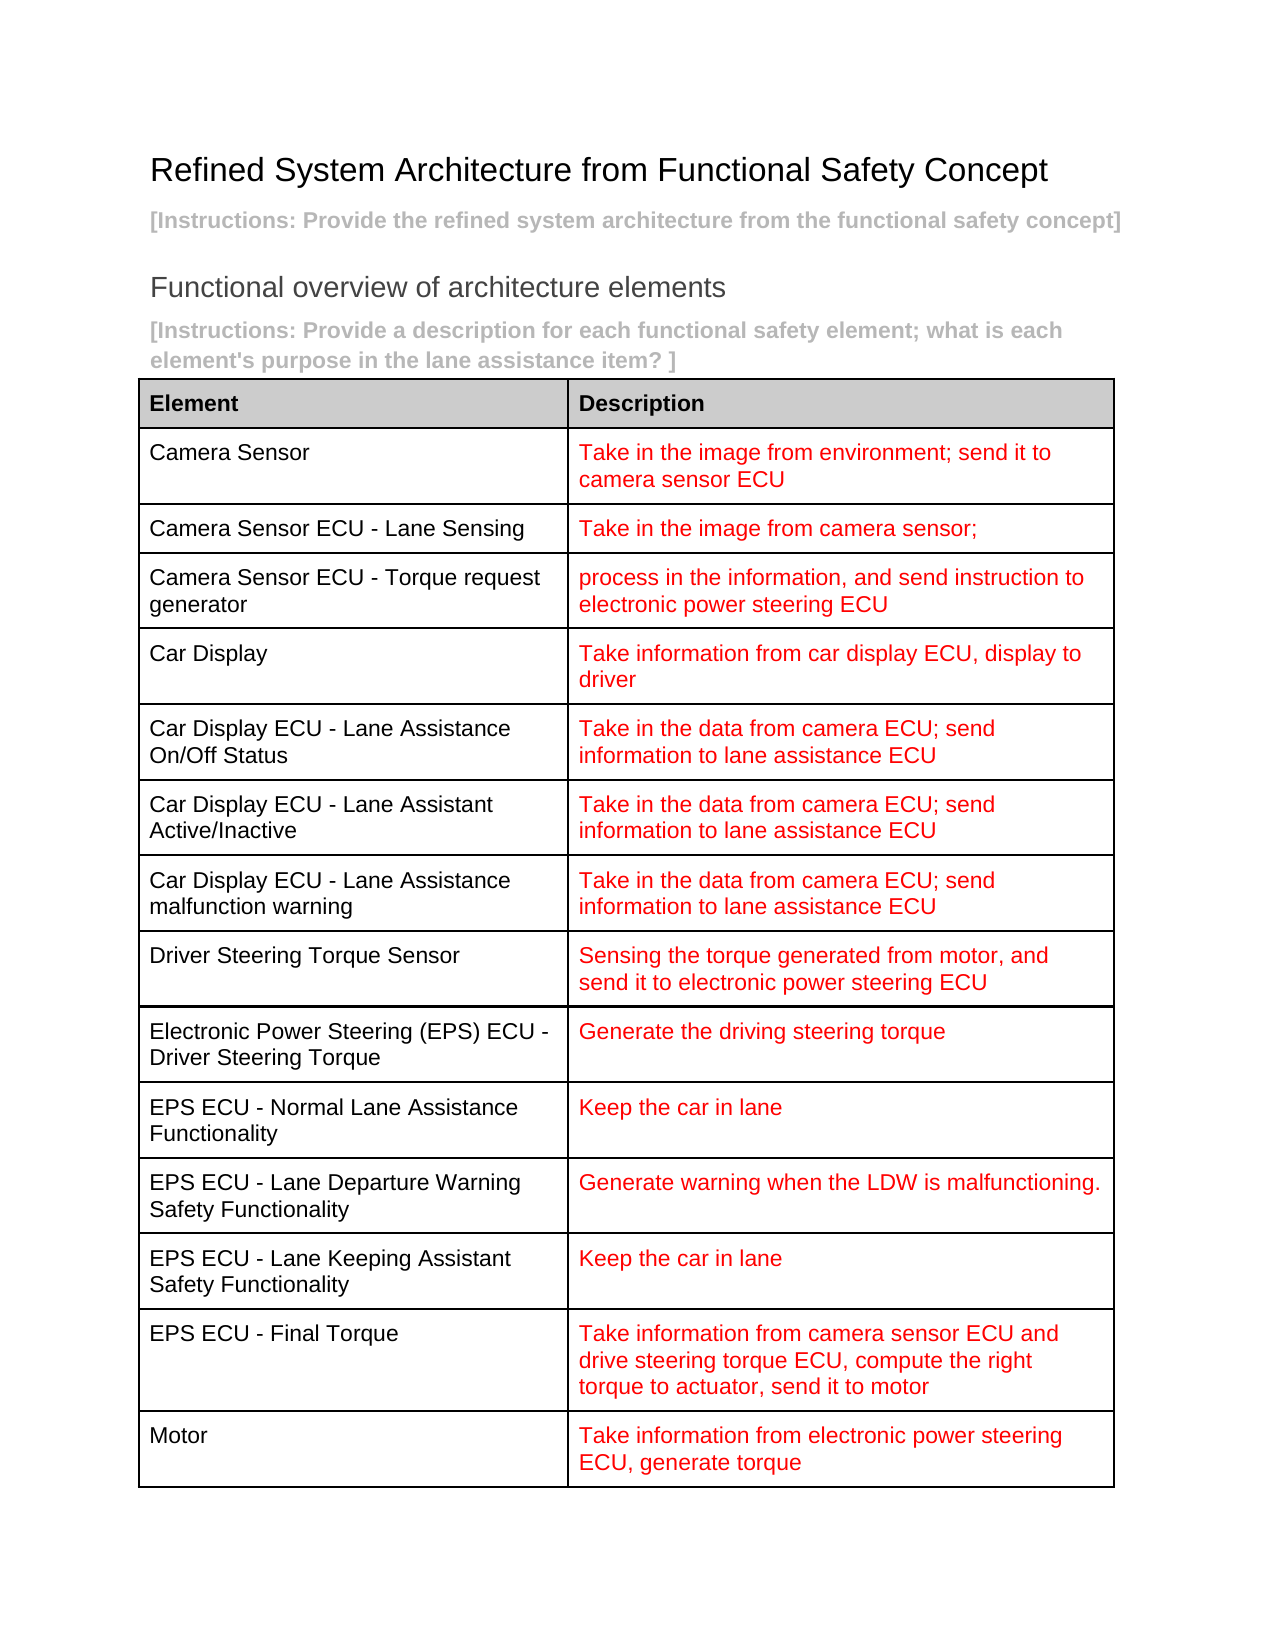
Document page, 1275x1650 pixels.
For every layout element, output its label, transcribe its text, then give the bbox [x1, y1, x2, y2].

table_cell Camera Sensor ECU - Torque request generator [140, 554, 567, 627]
table_cell Sensing the torque generated from motor, and send it to electronic power steering ECU [569, 932, 1113, 1005]
table_cell Car Display [140, 629, 567, 703]
table_cell Generate warning when the LDW is malfunctioning. [569, 1159, 1113, 1232]
table_cell Take information from electronic power steering ECU, generate torque [569, 1412, 1113, 1486]
table_cell Take in the data from camera ECU; send information to lane assistance ECU [569, 781, 1113, 854]
subtitle Functional overview of architecture elements [150, 270, 1125, 304]
table_cell Driver Steering Torque Sensor [140, 932, 567, 1005]
table_cell Car Display ECU - Lane Assistance malfunction warning [140, 856, 567, 930]
table_cell Take in the image from camera sensor; [569, 505, 1113, 552]
table_cell Camera Sensor ECU - Lane Sensing [140, 505, 567, 552]
table_cell EPS ECU - Lane Departure Warning Safety Functionality [140, 1159, 567, 1232]
table_cell Keep the car in lane [569, 1083, 1113, 1157]
table_cell Motor [140, 1412, 567, 1486]
subtitle Refined System Architecture from Functional Safety Concept [150, 150, 1125, 188]
table_header Description [569, 380, 1113, 427]
table_cell Take information from car display ECU, display to driver [569, 629, 1113, 703]
table_cell Generate the driving steering torque [569, 1008, 1113, 1081]
table_cell Take information from camera sensor ECU and drive steering torque ECU, compute the right torque to actuator, send it to motor [569, 1310, 1113, 1410]
table_cell Keep the car in lane [569, 1234, 1113, 1308]
text [Instructions: Provide a description for each functional safety element; what is each element's purpose in the lane assistance item? ] [150, 317, 1125, 374]
table_cell Camera Sensor [140, 429, 567, 502]
table_cell EPS ECU - Normal Lane Assistance Functionality [140, 1083, 567, 1157]
table_cell Car Display ECU - Lane Assistance On/Off Status [140, 705, 567, 778]
table_cell Take in the data from camera ECU; send information to lane assistance ECU [569, 705, 1113, 778]
text [Instructions: Provide the refined system architecture from the functional safety concept] [150, 207, 1125, 233]
table_cell Take in the data from camera ECU; send information to lane assistance ECU [569, 856, 1113, 930]
table_cell Car Display ECU - Lane Assistant Active/Inactive [140, 781, 567, 854]
table_header Element [140, 380, 567, 427]
table_cell EPS ECU - Final Torque [140, 1310, 567, 1410]
table_cell process in the information, and send instruction to electronic power steering ECU [569, 554, 1113, 627]
table_cell EPS ECU - Lane Keeping Assistant Safety Functionality [140, 1234, 567, 1308]
table_cell Take in the image from environment; send it to camera sensor ECU [569, 429, 1113, 502]
table_cell Electronic Power Steering (EPS) ECU - Driver Steering Torque [140, 1008, 567, 1081]
